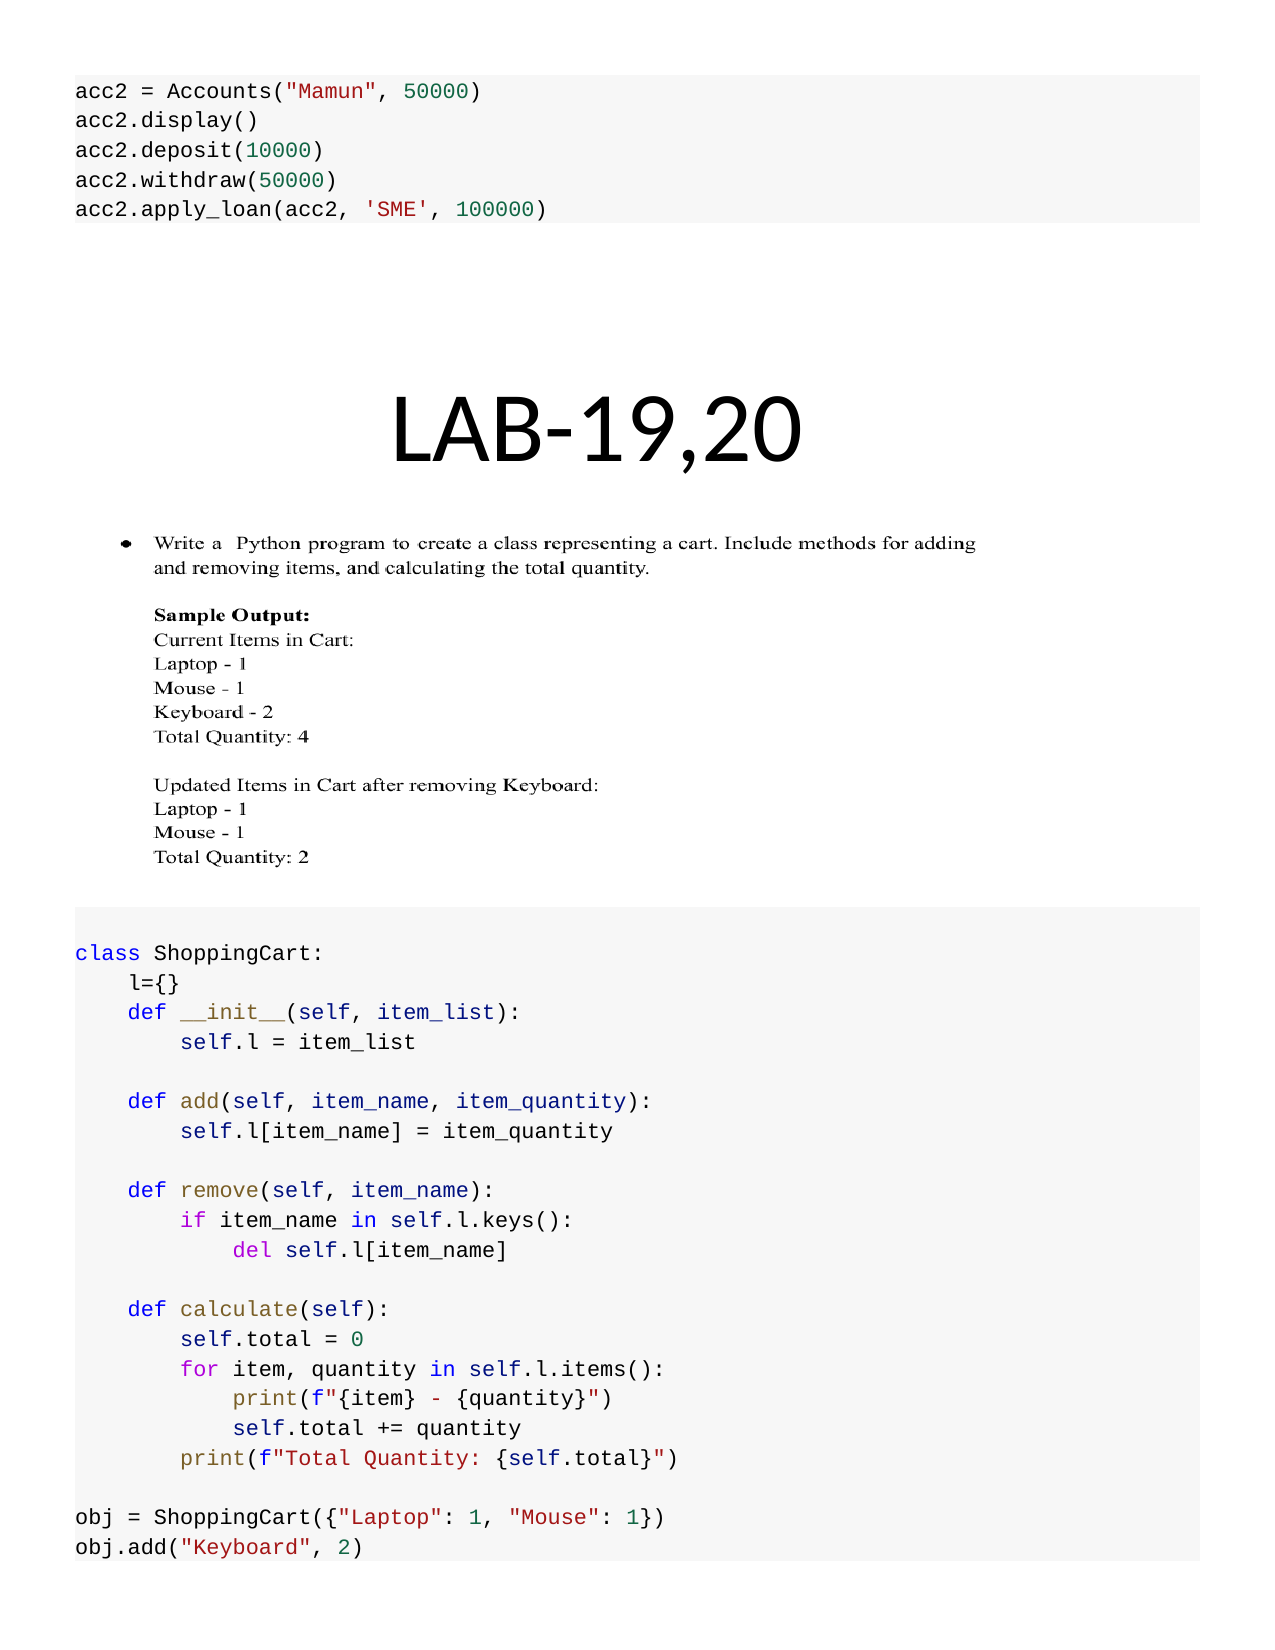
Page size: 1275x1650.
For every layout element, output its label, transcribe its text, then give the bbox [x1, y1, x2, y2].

text self.l[item_name] = item_quantity [75, 1115, 1200, 1145]
text self.l = item_list [75, 1026, 1200, 1056]
text acc2.deposit(10000) [75, 134, 1200, 164]
text LAB-19,20 [75, 364, 1200, 486]
text def remove(self, item_name): [75, 1175, 1200, 1204]
text class ShoppingCart: [75, 937, 1200, 967]
text obj.add("Keyboard", 2) [75, 1531, 1200, 1561]
text acc2.apply_loan(acc2, 'SME', 100000) [75, 194, 1200, 223]
text def add(self, item_name, item_quantity): [75, 1086, 1200, 1115]
text print(f"{item} - {quantity}") [75, 1382, 1200, 1412]
text acc2.withdraw(50000) [75, 164, 1200, 194]
text def __init__(self, item_list): [75, 997, 1200, 1026]
text acc2.display() [75, 105, 1200, 134]
text l={} [75, 967, 1200, 997]
text del self.l[item_name] [75, 1234, 1200, 1264]
text print(f"Total Quantity: {self.total}") [75, 1442, 1200, 1472]
text self.total += quantity [75, 1412, 1200, 1442]
text self.total = 0 [75, 1323, 1200, 1353]
text def calculate(self): [75, 1293, 1200, 1323]
text acc2 = Accounts("Mamun", 50000) [75, 75, 1200, 105]
text obj = ShoppingCart({"Laptop": 1, "Mouse": 1}) [75, 1501, 1200, 1531]
text for item, quantity in self.l.items(): [75, 1353, 1200, 1382]
text if item_name in self.l.keys(): [75, 1204, 1200, 1234]
picture [75, 512, 1050, 889]
